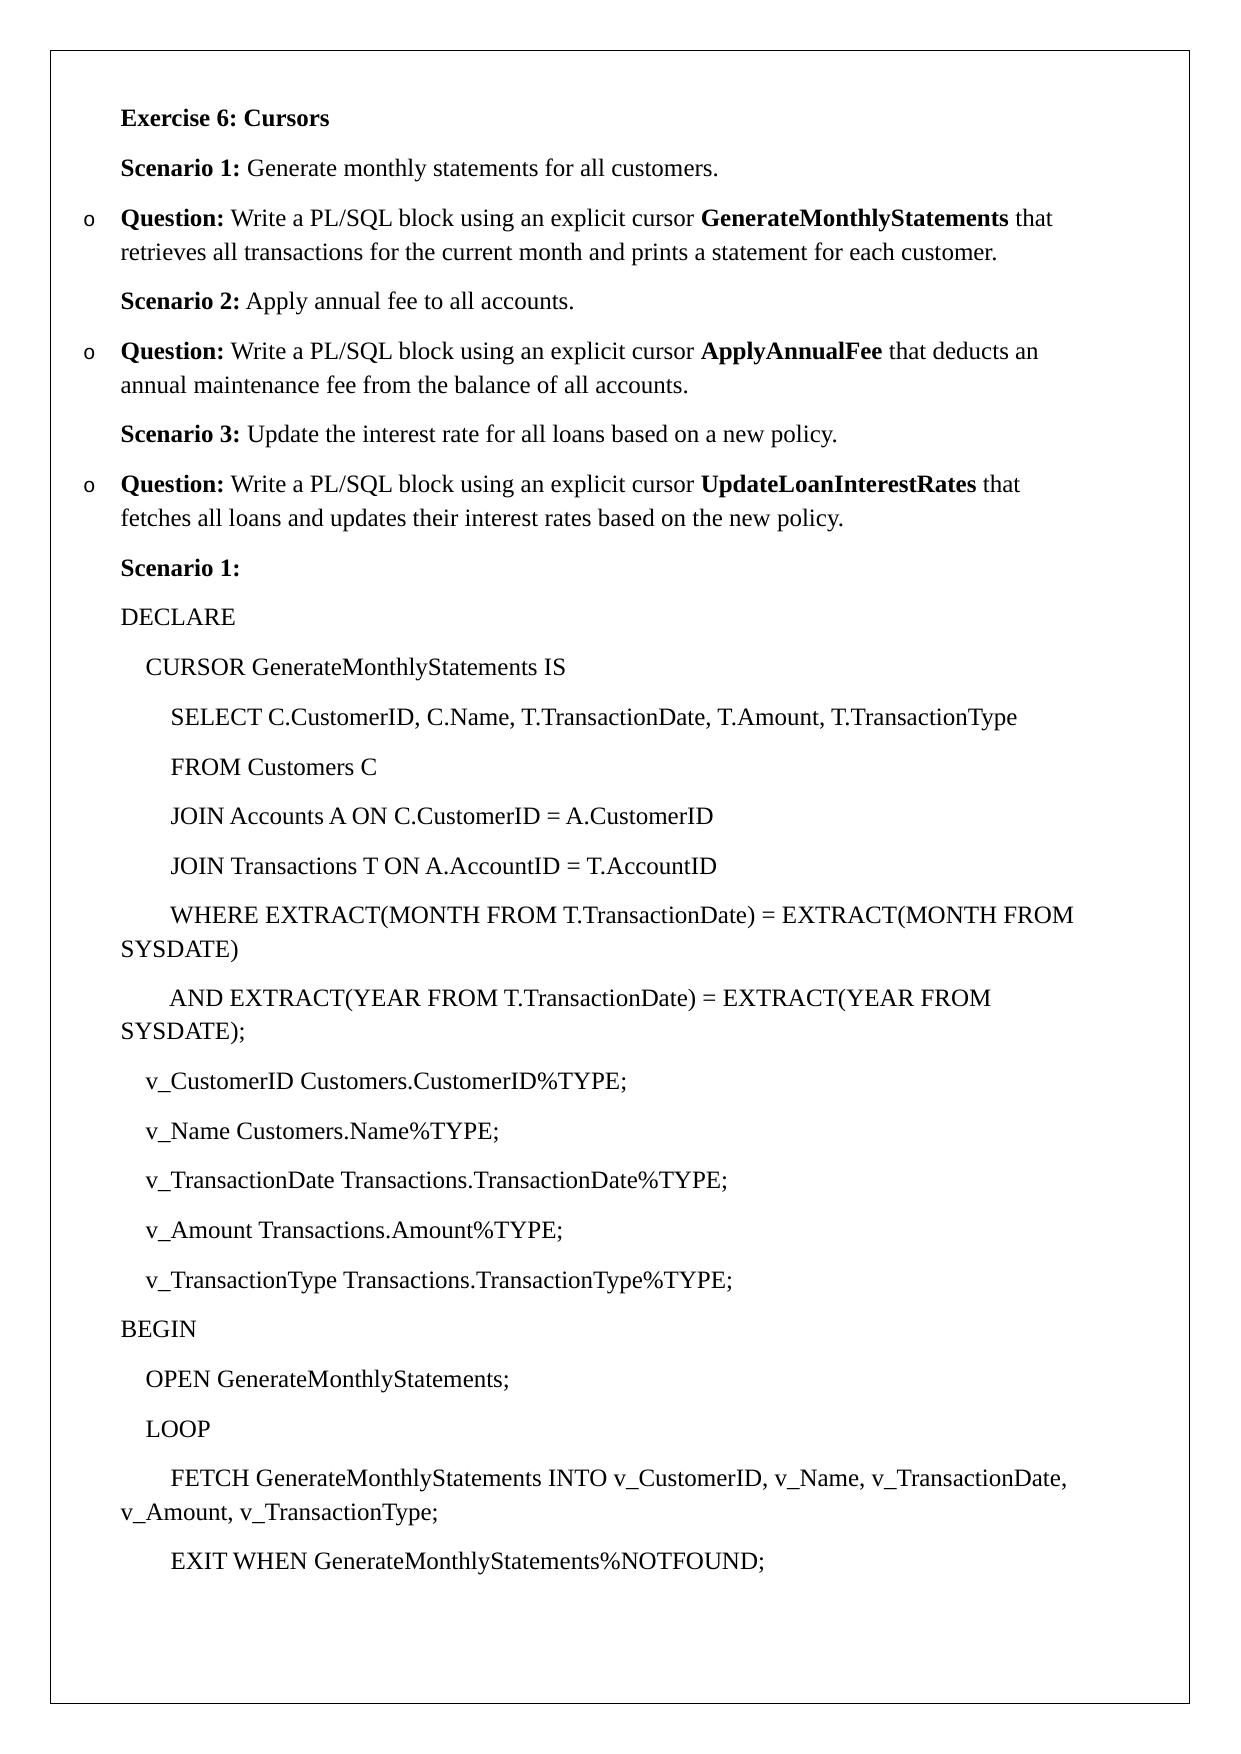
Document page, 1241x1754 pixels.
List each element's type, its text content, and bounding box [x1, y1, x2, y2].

text Scenario 1: Generate monthly statements for all customers. [120, 153, 1090, 182]
list Question: Write a PL/SQL block using an explicit cursor UpdateLoanInterestRates that fetches all loans and updates their interest rates based on the new policy. [83, 469, 1090, 532]
text v_Name Customers.Name%TYPE; [120, 1116, 1090, 1144]
text EXIT WHEN GenerateMonthlyStatements%NOTFOUND; [120, 1546, 1090, 1575]
text v_CustomerID Customers.CustomerID%TYPE; [120, 1066, 1090, 1095]
text LOOP [120, 1414, 1090, 1443]
text Scenario 2: Apply annual fee to all accounts. [120, 286, 1090, 315]
text Exercise 6: Cursors [120, 103, 1090, 132]
text BEGIN [120, 1314, 1090, 1343]
text SELECT C.CustomerID, C.Name, T.TransactionDate, T.Amount, T.TransactionType [120, 702, 1090, 731]
text Scenario 1: [120, 553, 1090, 582]
text v_TransactionType Transactions.TransactionType%TYPE; [120, 1265, 1090, 1293]
text v_Amount Transactions.Amount%TYPE; [120, 1215, 1090, 1244]
list Question: Write a PL/SQL block using an explicit cursor ApplyAnnualFee that deducts an annual maintenance fee from the balance of all accounts. [83, 336, 1090, 399]
text WHERE EXTRACT(MONTH FROM T.TransactionDate) = EXTRACT(MONTH FROM SYSDATE) [120, 901, 1090, 962]
text FETCH GenerateMonthlyStatements INTO v_CustomerID, v_Name, v_TransactionDate, v_Amount, v_TransactionType; [120, 1463, 1090, 1525]
text JOIN Accounts A ON C.CustomerID = A.CustomerID [120, 801, 1090, 830]
text v_TransactionDate Transactions.TransactionDate%TYPE; [120, 1165, 1090, 1194]
text DECLARE [120, 602, 1090, 631]
list Question: Write a PL/SQL block using an explicit cursor GenerateMonthlyStatements that retrieves all transactions for the current month and prints a statement for each customer. [83, 203, 1090, 265]
text CURSOR GenerateMonthlyStatements IS [120, 652, 1090, 681]
text AND EXTRACT(YEAR FROM T.TransactionDate) = EXTRACT(YEAR FROM SYSDATE); [120, 983, 1090, 1045]
text JOIN Transactions T ON A.AccountID = T.AccountID [120, 851, 1090, 880]
text Scenario 3: Update the interest rate for all loans based on a new policy. [120, 419, 1090, 448]
text OPEN GenerateMonthlyStatements; [120, 1364, 1090, 1393]
text FROM Customers C [120, 752, 1090, 780]
